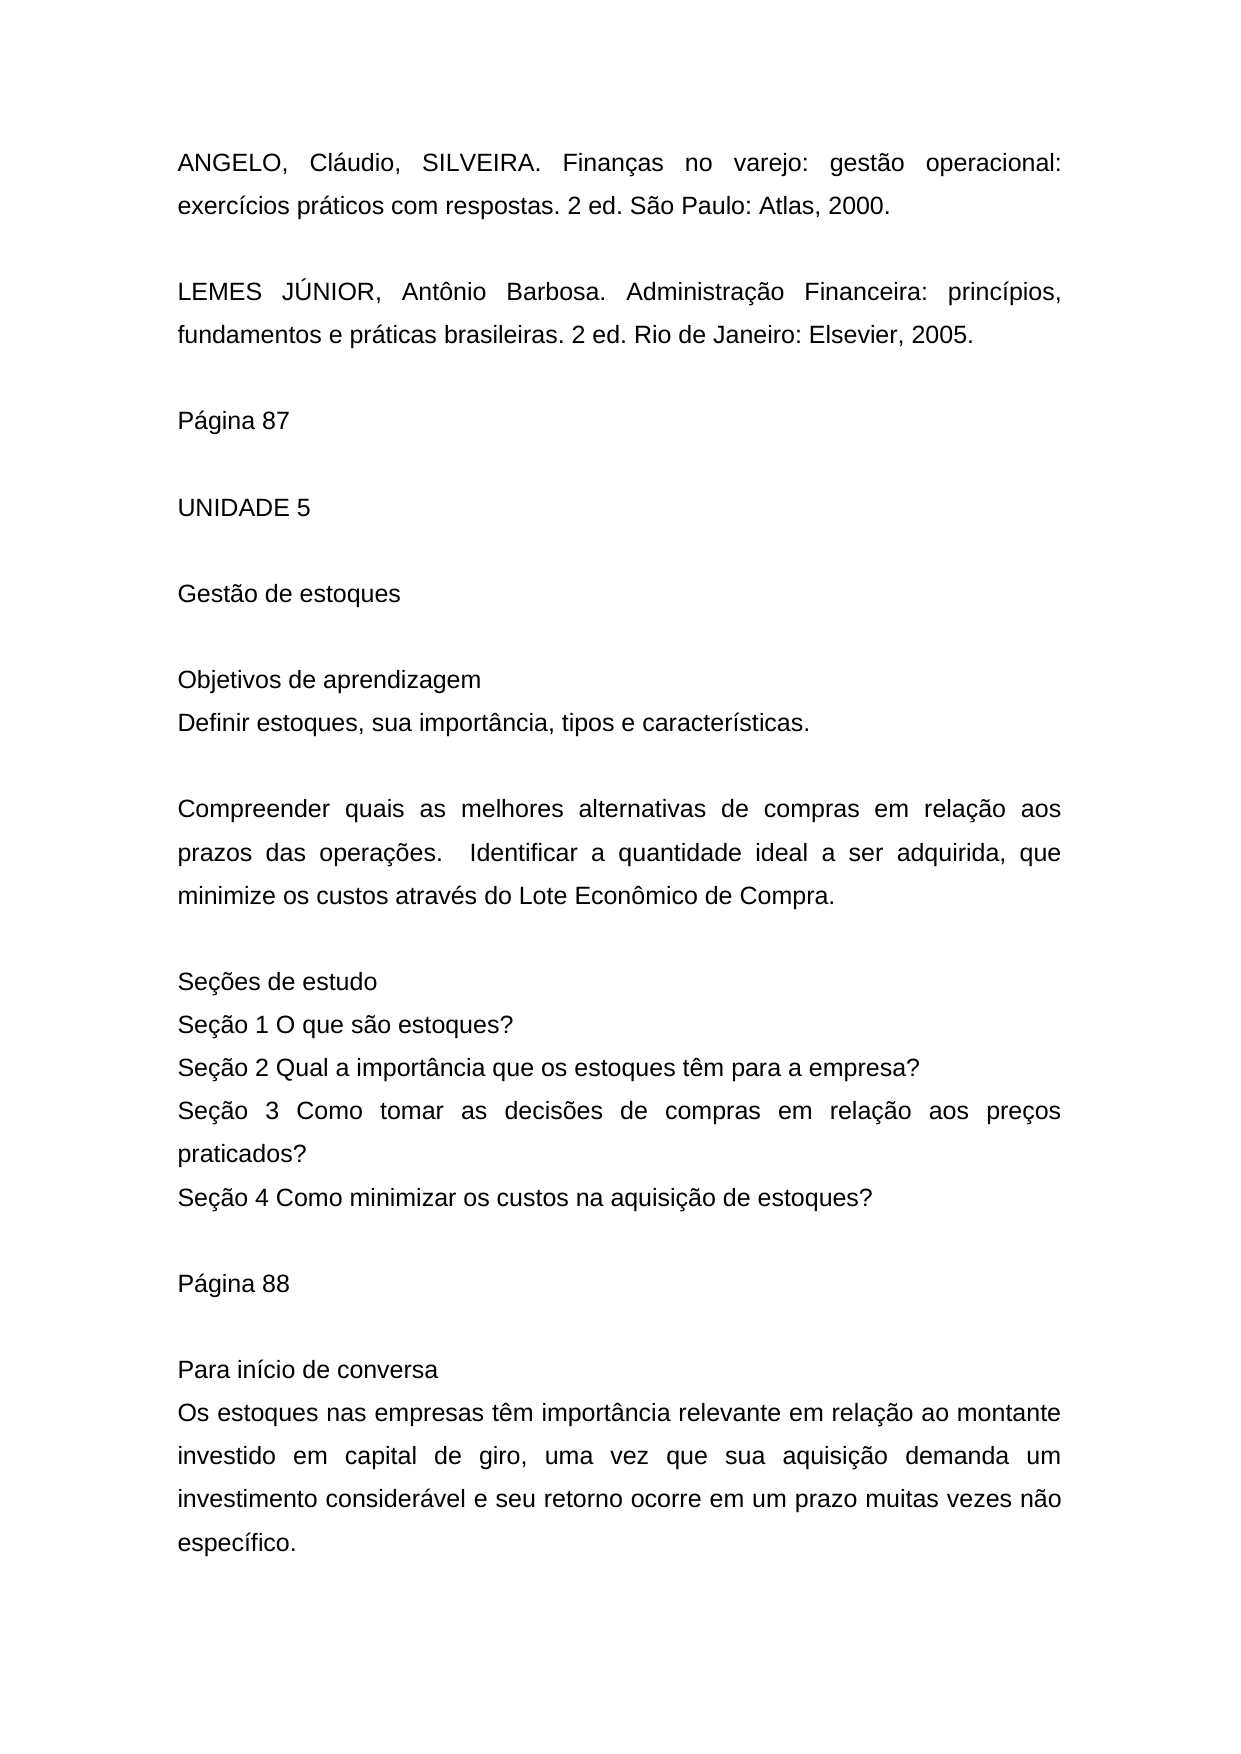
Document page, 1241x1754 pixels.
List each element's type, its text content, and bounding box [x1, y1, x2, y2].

text Os estoques nas empresas têm importância relevante em relação ao montante investido em capital de giro, uma vez que sua aquisição demanda um investimento considerável e seu retorno ocorre em um prazo muitas vezes não específico. [177, 1398, 1063, 1556]
text LEMES JÚNIOR, Antônio Barbosa. Administração Financeira: princípios, fundamentos e práticas brasileiras. 2 ed. Rio de Janeiro: Elsevier, 2005. [177, 277, 1063, 349]
text Definir estoques, sua importância, tipos e características. [177, 708, 1063, 737]
text Gestão de estoques [177, 579, 1063, 608]
text Página 87 [177, 406, 1063, 435]
text Seção 2 Qual a importância que os estoques têm para a empresa? [177, 1053, 1063, 1082]
text ANGELO, Cláudio, SILVEIRA. Finanças no varejo: gestão operacional: exercícios práticos com respostas. 2 ed. São Paulo: Atlas, 2000. [177, 148, 1063, 219]
text Seção 3 Como tomar as decisões de compras em relação aos preços praticados? [177, 1096, 1063, 1168]
text Seção 1 O que são estoques? [177, 1010, 1063, 1039]
text Seções de estudo [177, 967, 1063, 996]
text UNIDADE 5 [177, 493, 1063, 521]
text Página 88 [177, 1269, 1063, 1298]
text Seção 4 Como minimizar os custos na aquisição de estoques? [177, 1183, 1063, 1211]
text Objetivos de aprendizagem [177, 665, 1063, 694]
text Compreender quais as melhores alternativas de compras em relação aos prazos das operações. Identificar a quantidade ideal a ser adquirida, que minimize os custos através do Lote Econômico de Compra. [177, 794, 1063, 909]
text Para início de conversa [177, 1355, 1063, 1384]
